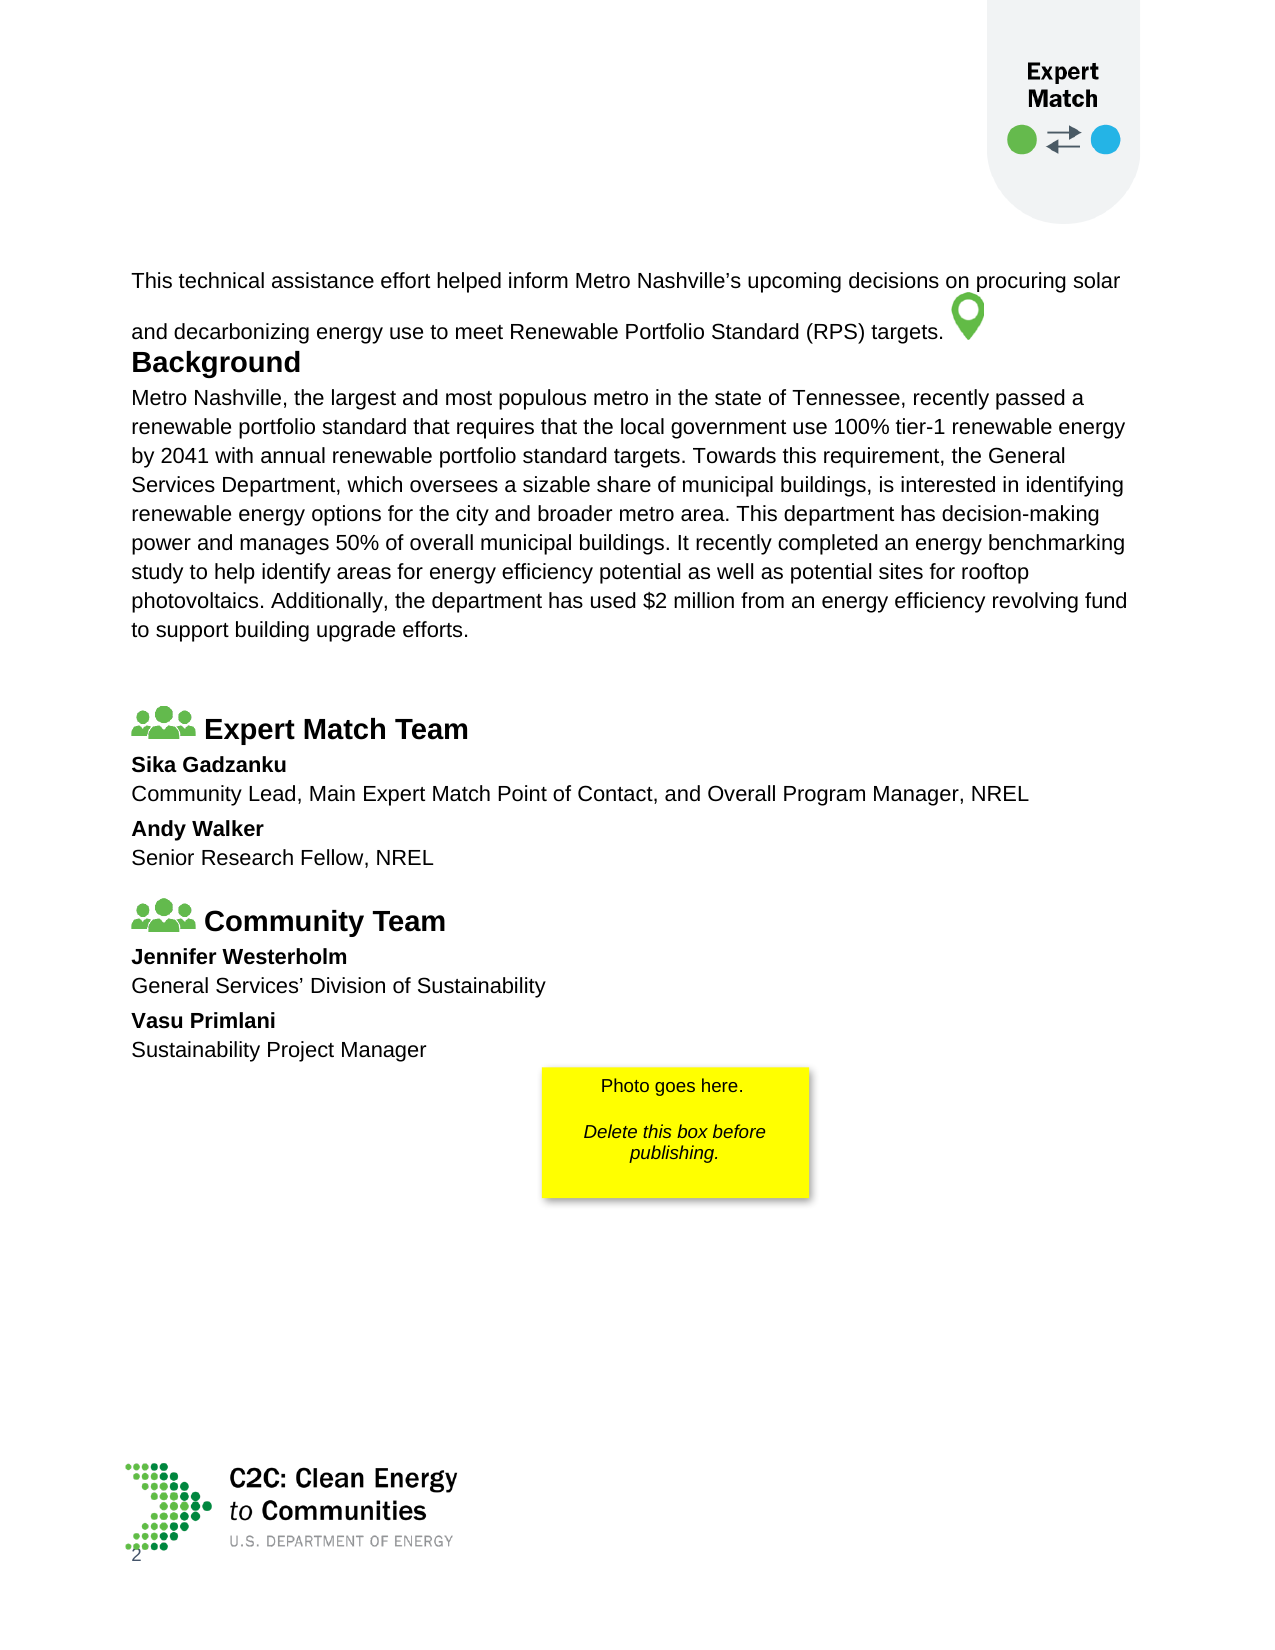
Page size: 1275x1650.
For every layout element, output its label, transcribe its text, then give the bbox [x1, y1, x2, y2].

picture [131, 898, 196, 932]
text Community Team [131, 898, 1134, 938]
picture [987, 0, 1141, 224]
text This technical assistance effort helped inform Metro Nashville’s upcoming decisions on procuring solar and decarbonizing energy use to meet Renewable Portfolio Standard (RPS) targets. Background [131, 268, 1134, 379]
picture [131, 706, 196, 739]
picture [951, 292, 984, 340]
text Sika Gadzanku Community Lead, Main Expert Match Point of Contact, and Overall Program Manager, NREL [131, 751, 1134, 806]
text Jennifer Westerholm General Services’ Division of Sustainability [131, 944, 1134, 998]
text Expert Match Team [131, 706, 1134, 745]
text Vasu Primlani Sustainability Project Manager [131, 1008, 1134, 1062]
text Andy Walker Senior Research Fellow, NREL [131, 816, 1134, 870]
picture [112, 1458, 470, 1556]
text Metro Nashville, the largest and most populous metro in the state of Tennessee, recently passed a renewable portfolio standard that requires that the local government use 100% tier-1 renewable energy by 2041 with annual renewable portfolio standard targets. Towards this requirement, the General Services Department, which oversees a sizable share of municipal buildings, is interested in identifying renewable energy options for the city and broader metro area. This department has decision-making power and manages 50% of overall municipal buildings. It recently completed an energy benchmarking study to help identify areas for energy efficiency potential as well as potential sites for rooftop photovoltaics. Additionally, the department has used $2 million from an energy efficiency revolving fund to support building upgrade efforts. [131, 385, 1134, 642]
